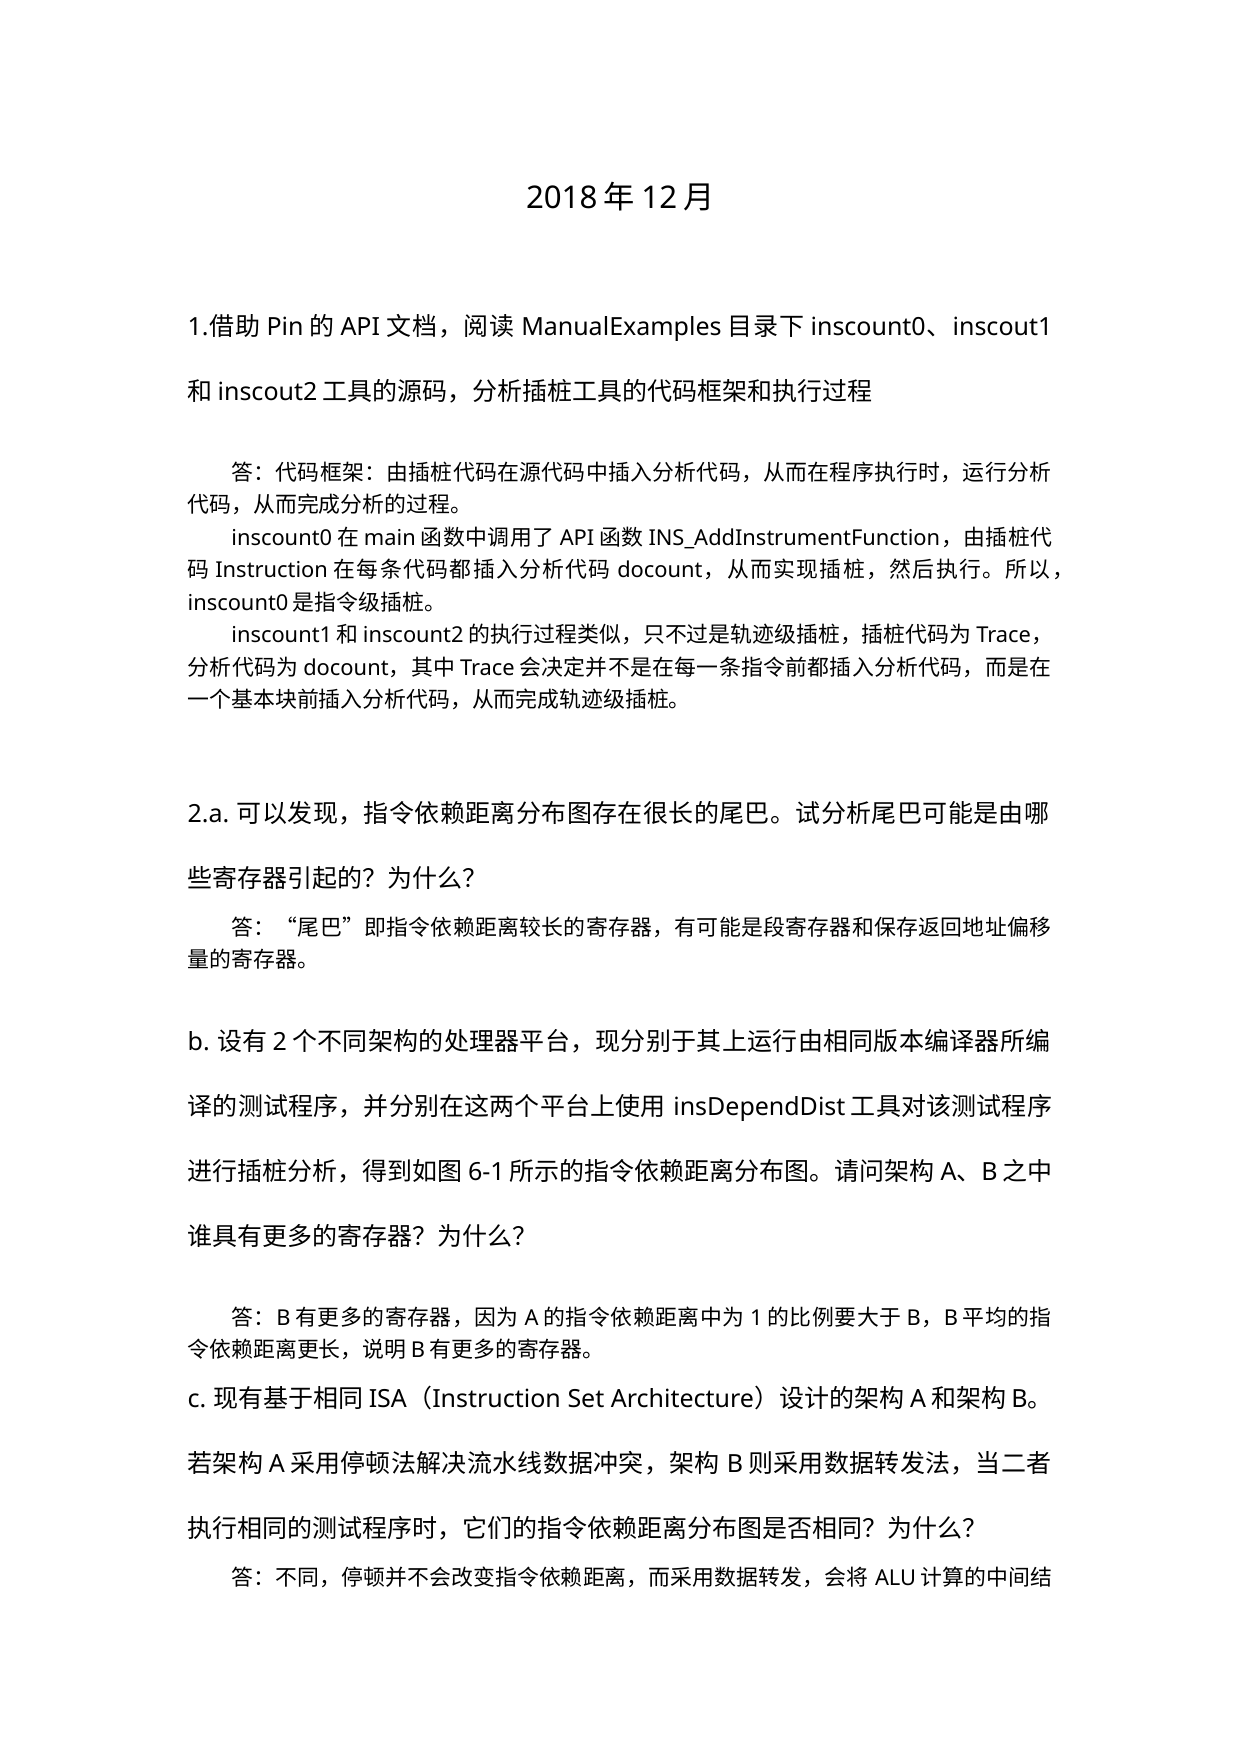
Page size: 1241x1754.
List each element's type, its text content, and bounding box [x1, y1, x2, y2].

text 答：B有更多的寄存器，因为A的指令依赖距离中为1的比例要大于B，B平均的指令依赖距离更长，说明B有更多的寄存器。 [187, 1299, 1053, 1364]
text 1.借助Pin的API文档，阅读ManualExamples目录下inscount0、inscout1和inscout2工具的源码，分析插桩工具的代码框架和执行过程 [187, 292, 1053, 422]
text inscount1和inscount2的执行过程类似，只不过是轨迹级插桩，插桩代码为Trace，分析代码为docount，其中Trace会决定并不是在每一条指令前都插入分析代码，而是在一个基本块前插入分析代码，从而完成轨迹级插桩。 [187, 617, 1053, 714]
text 2018年12月 [187, 162, 1053, 227]
text c. 现有基于相同ISA（Instruction Set Architecture）设计的架构A和架构B。若架构A采用停顿法解决流水线数据冲突，架构B则采用数据转发法，当二者执行相同的测试程序时，它们的指令依赖距离分布图是否相同？为什么？ [187, 1364, 1053, 1559]
text b. 设有2个不同架构的处理器平台，现分别于其上运行由相同版本编译器所编译的测试程序，并分别在这两个平台上使用insDependDist工具对该测试程序进行插桩分析，得到如图6-1所示的指令依赖距离分布图。请问架构A、B之中谁具有更多的寄存器？为什么？ [187, 1007, 1053, 1267]
text 2.a. 可以发现，指令依赖距离分布图存在很长的尾巴。试分析尾巴可能是由哪些寄存器引起的？为什么？ [187, 779, 1053, 909]
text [187, 1559, 1053, 1592]
text inscount0在main函数中调用了API函数INS_AddInstrumentFunction，由插桩代码Instruction在每条代码都插入分析代码docount，从而实现插桩，然后执行。所以，inscount0是指令级插桩。 [187, 519, 1053, 617]
text 答：“尾巴”即指令依赖距离较长的寄存器，有可能是段寄存器和保存返回地址偏移量的寄存器。 [187, 909, 1053, 974]
text 答：代码框架：由插桩代码在源代码中插入分析代码，从而在程序执行时，运行分析代码，从而完成分析的过程。 [187, 454, 1053, 519]
